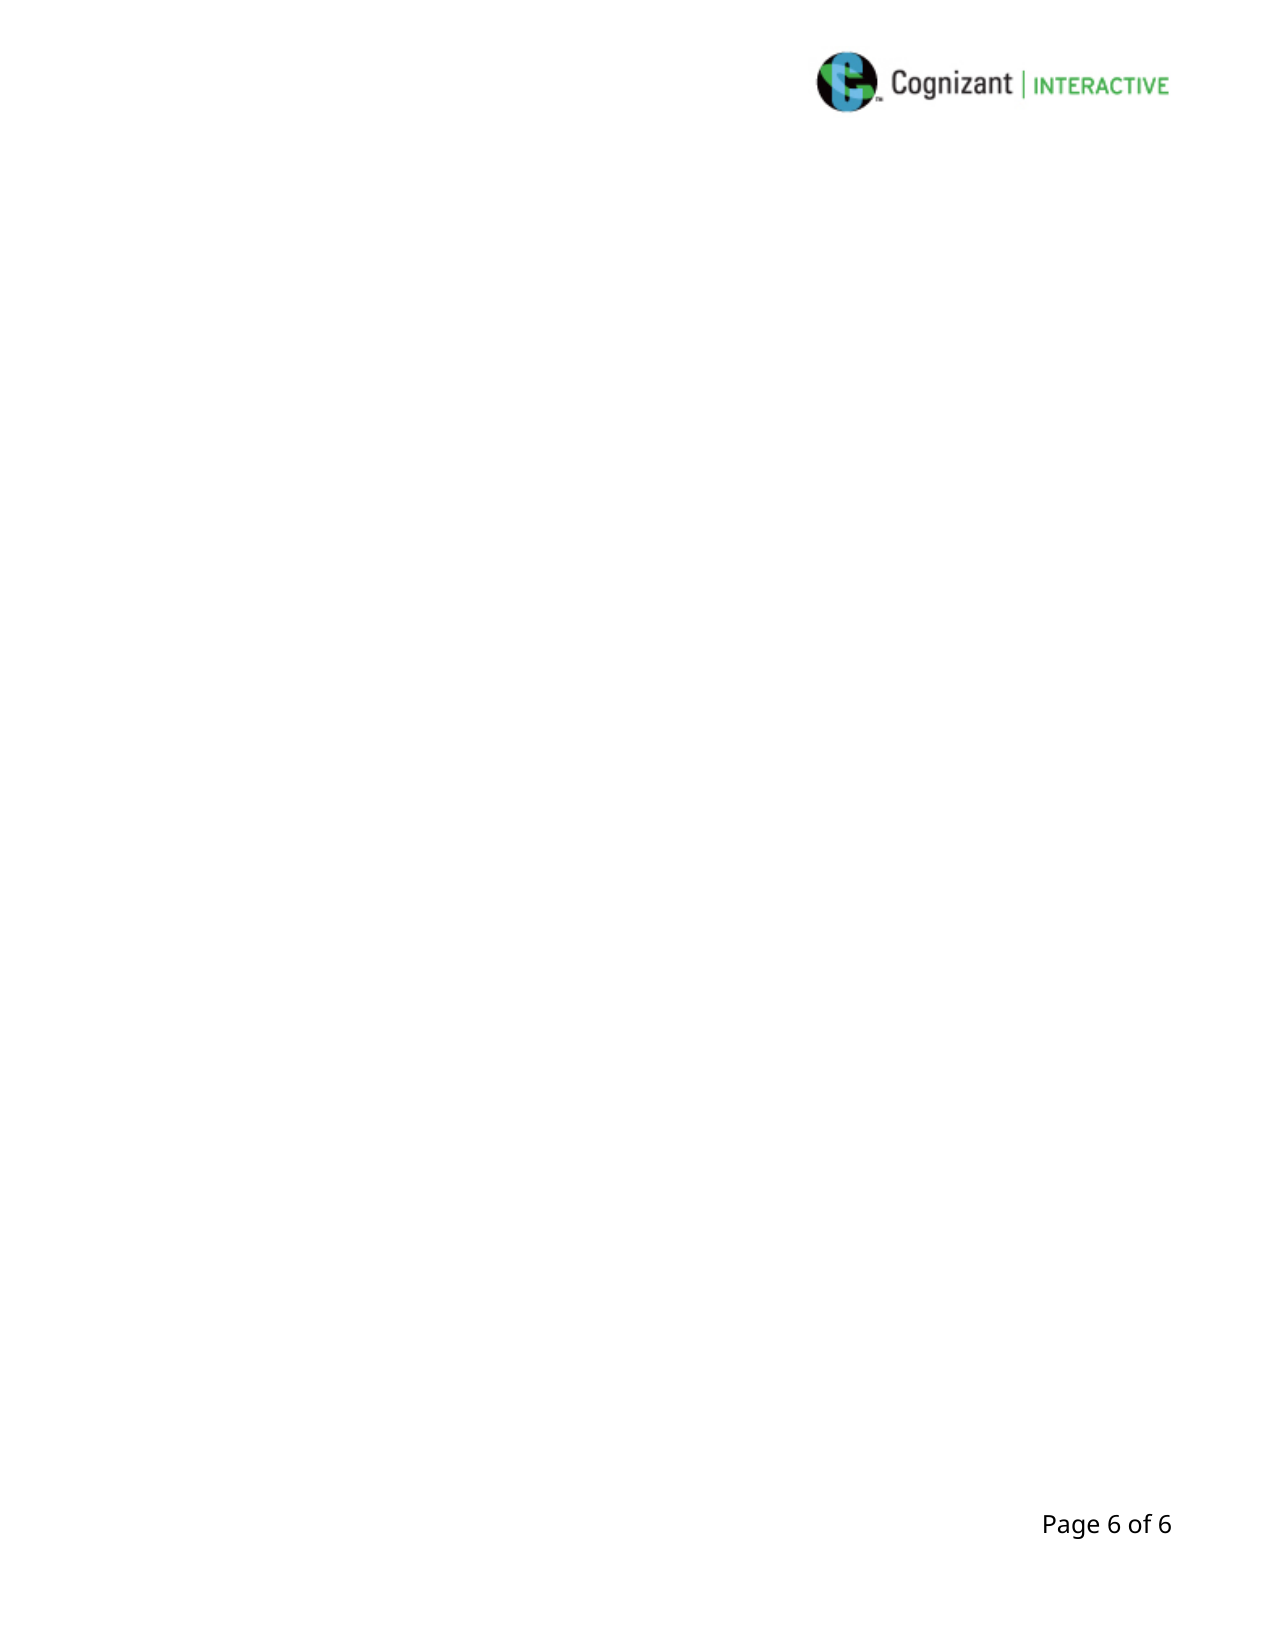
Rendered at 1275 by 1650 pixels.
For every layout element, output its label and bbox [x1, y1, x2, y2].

picture [808, 46, 1177, 118]
